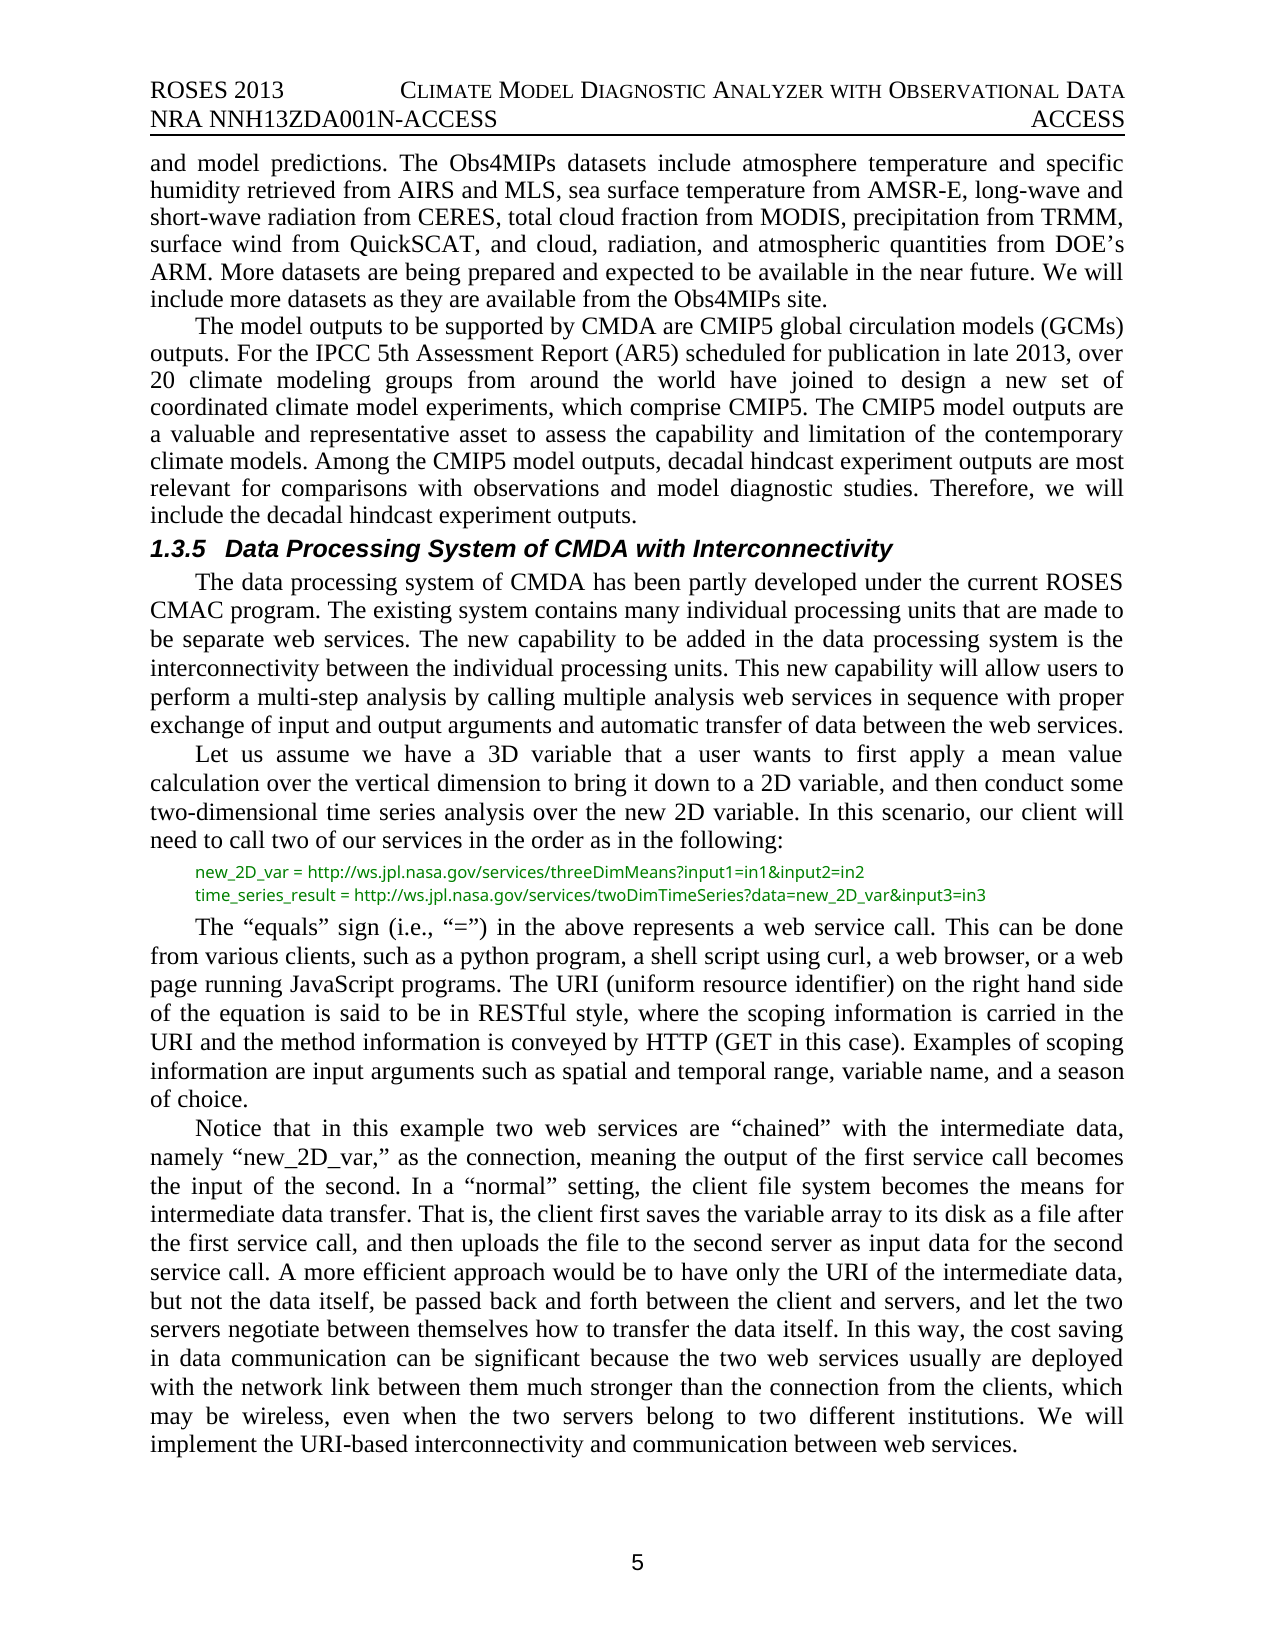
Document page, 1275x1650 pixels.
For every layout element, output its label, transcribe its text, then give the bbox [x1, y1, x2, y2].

text Notice that in this example two web services are “chained” with the intermediate data, namely “new_2D_var,” as the connection, meaning the output of the first service call becomes the input of the second. In a “normal” setting, the client file system becomes the means for intermediate data transfer. That is, the client first saves the variable array to its disk as a file after the first service call, and then uploads the file to the second server as input data for the second service call. A more efficient approach would be to have only the URI of the intermediate data, but not the data itself, be passed back and forth between the client and servers, and let the two servers negotiate between themselves how to transfer the data itself. In this way, the cost saving in data communication can be significant because the two web services usually are deployed with the network link between them much stronger than the connection from the clients, which may be wireless, even when the two servers belong to two different institutions. We will implement the URI-based interconnectivity and communication between web services. [150, 1113, 1125, 1458]
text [150, 150, 1125, 312]
text The “equals” sign (i.e., “=”) in the above represents a web service call. This can be done from various clients, such as a python program, a shell script using curl, a web browser, or a web page running JavaScript programs. The URI (uniform resource identifier) on the right hand side of the equation is said to be in RESTful style, where the scoping information is carried in the URI and the method information is conveyed by HTTP (GET in this case). Examples of scoping information are input arguments such as spatial and temporal range, variable name, and a season of choice. [150, 912, 1125, 1113]
text time_series_result = http://ws.jpl.nasa.gov/services/twoDimTimeSeries?data=new_2D_var&input3=in3 [150, 883, 1125, 906]
text Let us assume we have a 3D variable that a user wants to first apply a mean value calculation over the vertical dimension to bring it down to a 2D variable, and then conduct some two-dimensional time series analysis over the new 2D variable. In this scenario, our client will need to call two of our services in the order as in the following: [150, 739, 1125, 854]
text new_2D_var = http://ws.jpl.nasa.gov/services/threeDimMeans?input1=in1&input2=in2 [150, 860, 1125, 883]
text The data processing system of CMDA has been partly developed under the current ROSES CMAC program. The existing system contains many individual processing units that are made to be separate web services. The new capability to be added in the data processing system is the interconnectivity between the individual processing units. This new capability will allow users to perform a multi-step analysis by calling multiple analysis web services in sequence with proper exchange of input and output arguments and automatic transfer of data between the web services. [150, 567, 1125, 739]
text The model outputs to be supported by CMDA are CMIP5 global circulation models (GCMs) outputs. For the IPCC 5th Assessment Report (AR5) scheduled for publication in late 2013, over 20 climate modeling groups from around the world have joined to design a new set of coordinated climate model experiments, which comprise CMIP5. The CMIP5 model outputs are a valuable and representative asset to assess the capability and limitation of the contemporary climate models. Among the CMIP5 model outputs, decadal hindcast experiment outputs are most relevant for comparisons with observations and model diagnostic studies. Therefore, we will include the decadal hindcast experiment outputs. [150, 312, 1125, 529]
subtitle Data Processing System of CMDA with Interconnectivity [150, 537, 1125, 562]
